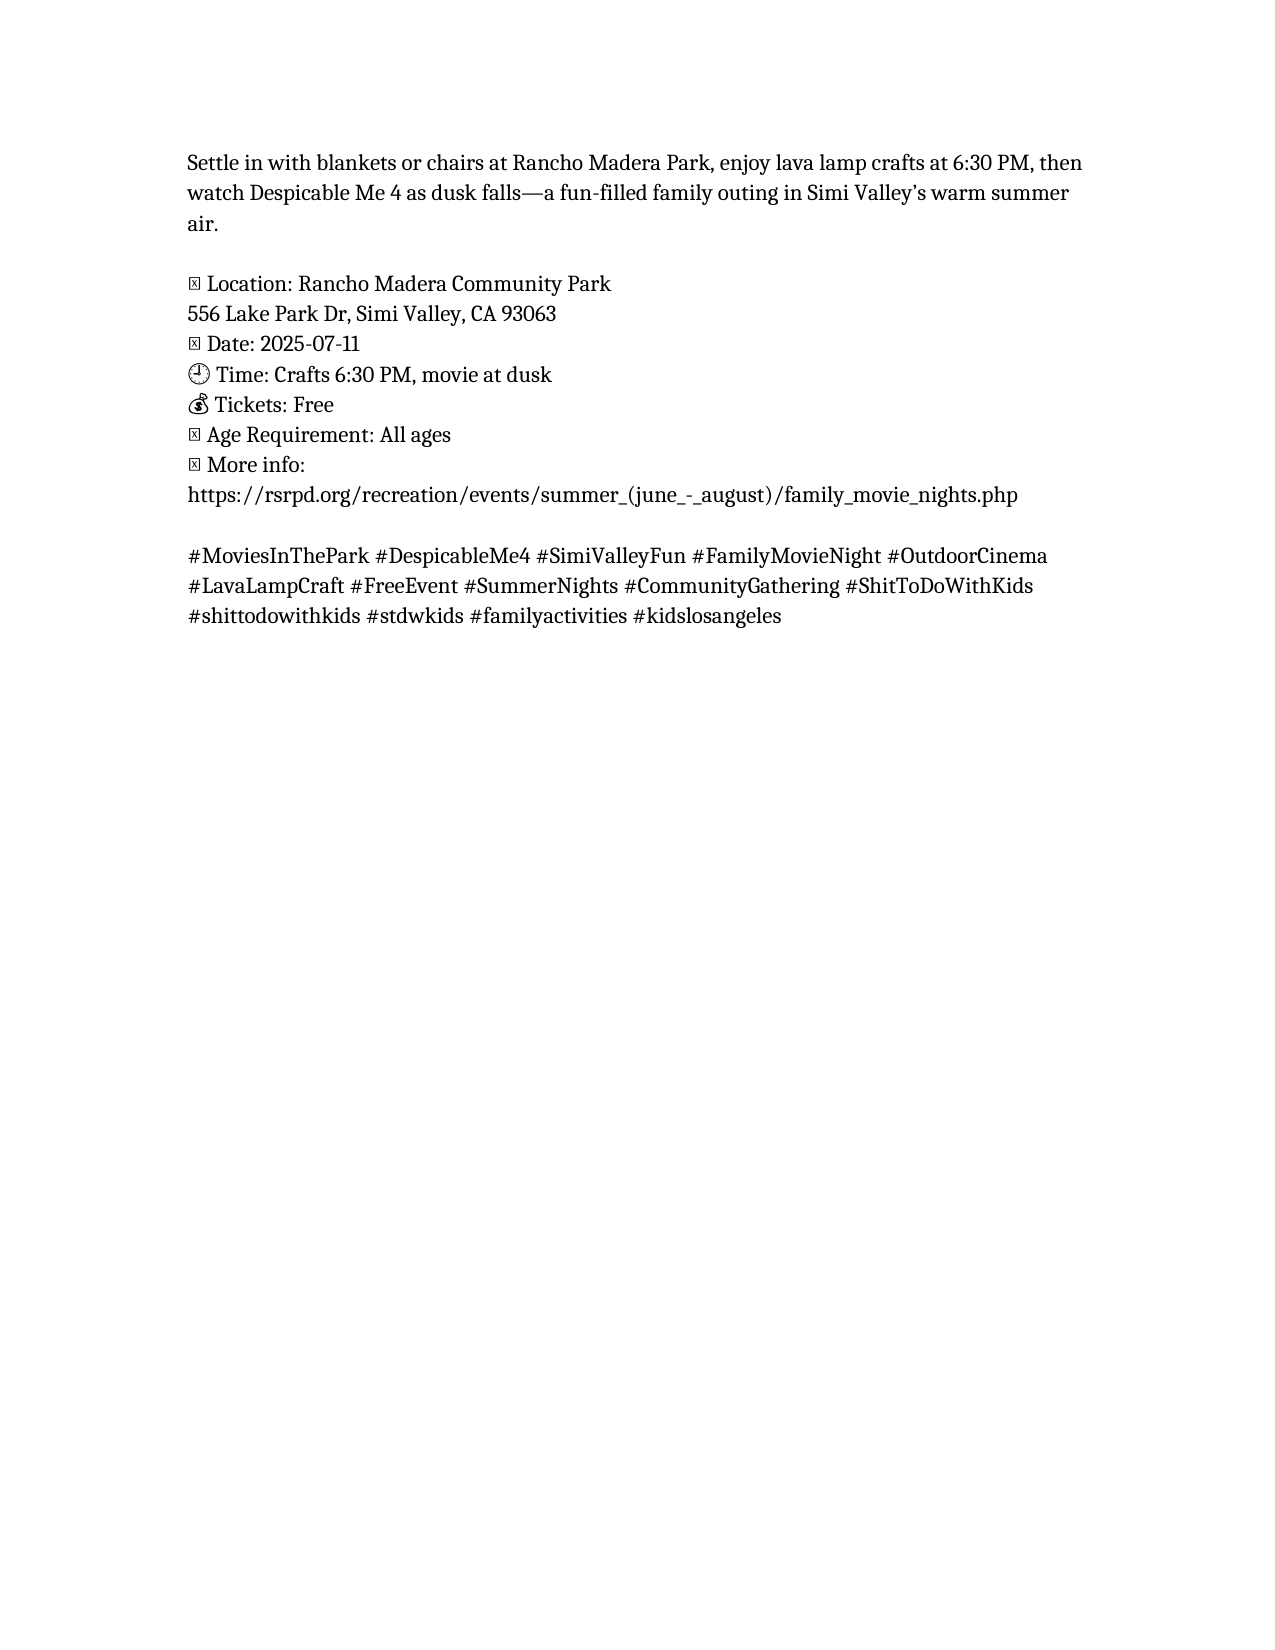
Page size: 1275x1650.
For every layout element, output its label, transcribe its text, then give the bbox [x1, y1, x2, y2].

text Settle in with blankets or chairs at Rancho Madera Park, enjoy lava lamp crafts at 6:30 PM, then watch Despicable Me 4 as dusk falls—a fun-filled family outing in Simi Valley’s warm summer air. 📍 Location: Rancho Madera Community Park 556 Lake Park Dr, Simi Valley, CA 93063 📅 Date: 2025‑07‑11 🕘 Time: Crafts 6:30 PM, movie at dusk 💰 Tickets: Free 👶 Age Requirement: All ages 🔗 More info: https://rsrpd.org/recreation/events/summer_(june_-_august)/family_movie_nights.php #MoviesInThePark #DespicableMe4 #SimiValleyFun #FamilyMovieNight #OutdoorCinema #LavaLampCraft #FreeEvent #SummerNights #CommunityGathering #ShitToDoWithKids #shittodowithkids #stdwkids #familyactivities #kidslosangeles [187, 150, 1087, 629]
